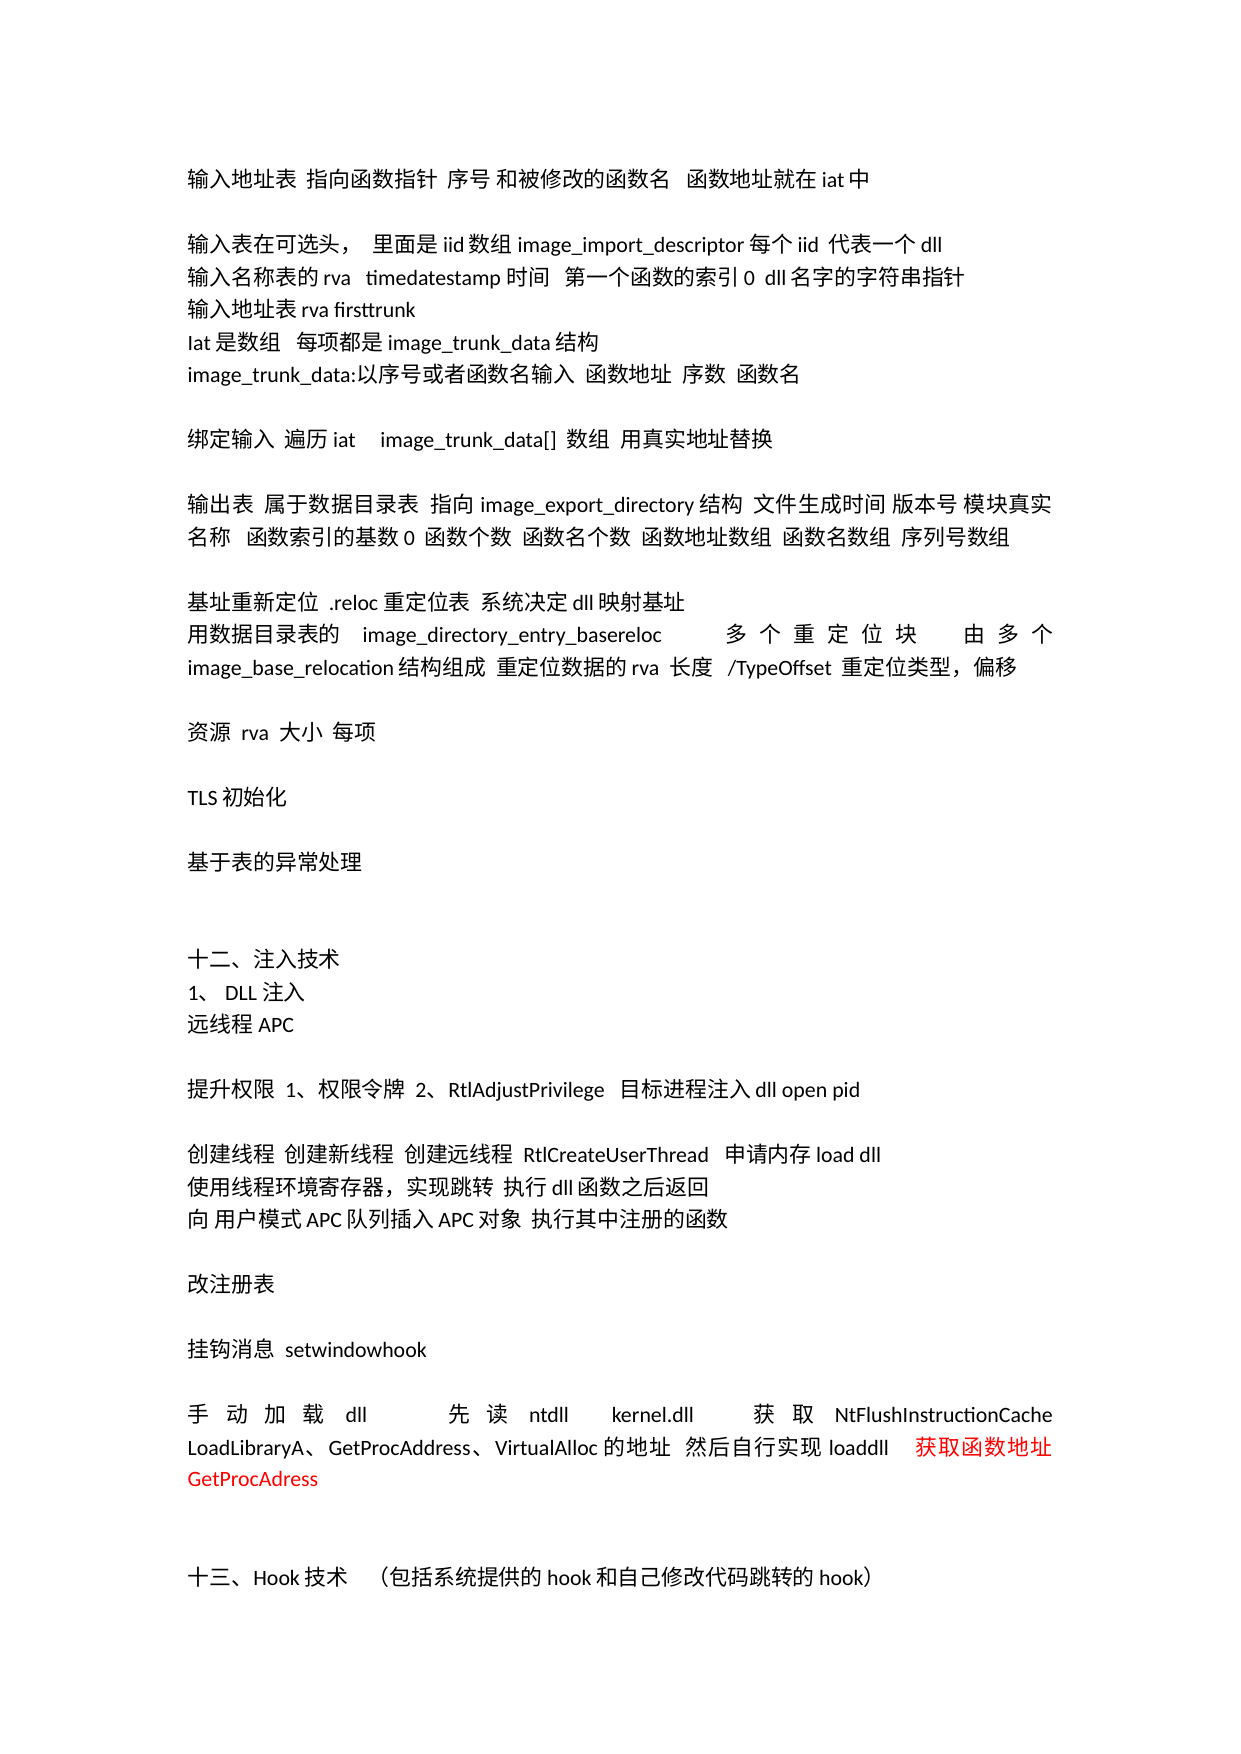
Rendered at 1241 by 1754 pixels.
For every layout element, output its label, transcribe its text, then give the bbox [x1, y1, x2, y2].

text 提升权限 1、权限令牌 2、RtlAdjustPrivilege 目标进程注入dll open pid [187, 1072, 1053, 1104]
text 基址重新定位 .reloc 重定位表 系统决定dll映射基址 [187, 584, 1053, 617]
text 创建线程 创建新线程 创建远线程 RtlCreateUserThread 申请内存load dll [187, 1137, 1053, 1169]
text 使用线程环境寄存器，实现跳转 执行dll函数之后返回 [187, 1169, 1053, 1202]
text 向 用户模式APC队列插入APC对象 执行其中注册的函数 [187, 1202, 1053, 1234]
text 输入地址表 指向函数指针 序号 和被修改的函数名 函数地址就在iat中 [187, 162, 1053, 194]
text TLS初始化 [187, 779, 1053, 812]
text 十二、注入技术 [187, 942, 1053, 974]
text 用数据目录表的 image_directory_entry_basereloc 多个重定位块 由多个image_base_relocation结构组成 重定位数据的rva 长度 /TypeOffset 重定位类型，偏移 [187, 617, 1053, 682]
text 输出表 属于数据目录表 指向 image_export_directory结构 文件生成时间 版本号 模块真实名称 函数索引的基数0 函数个数 函数名个数 函数地址数组 函数名数组 序列号数组 [187, 487, 1053, 552]
text 十三、Hook技术 （包括系统提供的hook和自己修改代码跳转的hook） [187, 1559, 1053, 1592]
text 输入名称表的rva timedatestamp 时间 第一个函数的索引0 dll名字的字符串指针 [187, 259, 1053, 292]
text 资源 rva 大小 每项 [187, 714, 1053, 747]
text 挂钩消息 setwindowhook [187, 1332, 1053, 1364]
text image_trunk_data:以序号或者函数名输入 函数地址 序数 函数名 [187, 357, 1053, 389]
list DLL 注入 [187, 974, 1053, 1007]
text 改注册表 [187, 1267, 1053, 1299]
text 输入地址表rva firsttrunk [187, 292, 1053, 324]
text 基于表的异常处理 [187, 844, 1053, 877]
text 绑定输入 遍历iat image_trunk_data[] 数组 用真实地址替换 [187, 422, 1053, 454]
text Iat 是数组 每项都是image_trunk_data结构 [187, 324, 1053, 357]
text 手动加载dll 先读ntdll kernel.dll 获取NtFlushInstructionCache LoadLibraryA、GetProcAddress、VirtualAlloc的地址 然后自行实现loaddll 获取函数地址 GetProcAdress [187, 1397, 1053, 1494]
text 输入表在可选头， 里面是 iid数组 image_import_descriptor 每个iid 代表一个dll [187, 227, 1053, 259]
text 远线程 APC [187, 1007, 1053, 1039]
